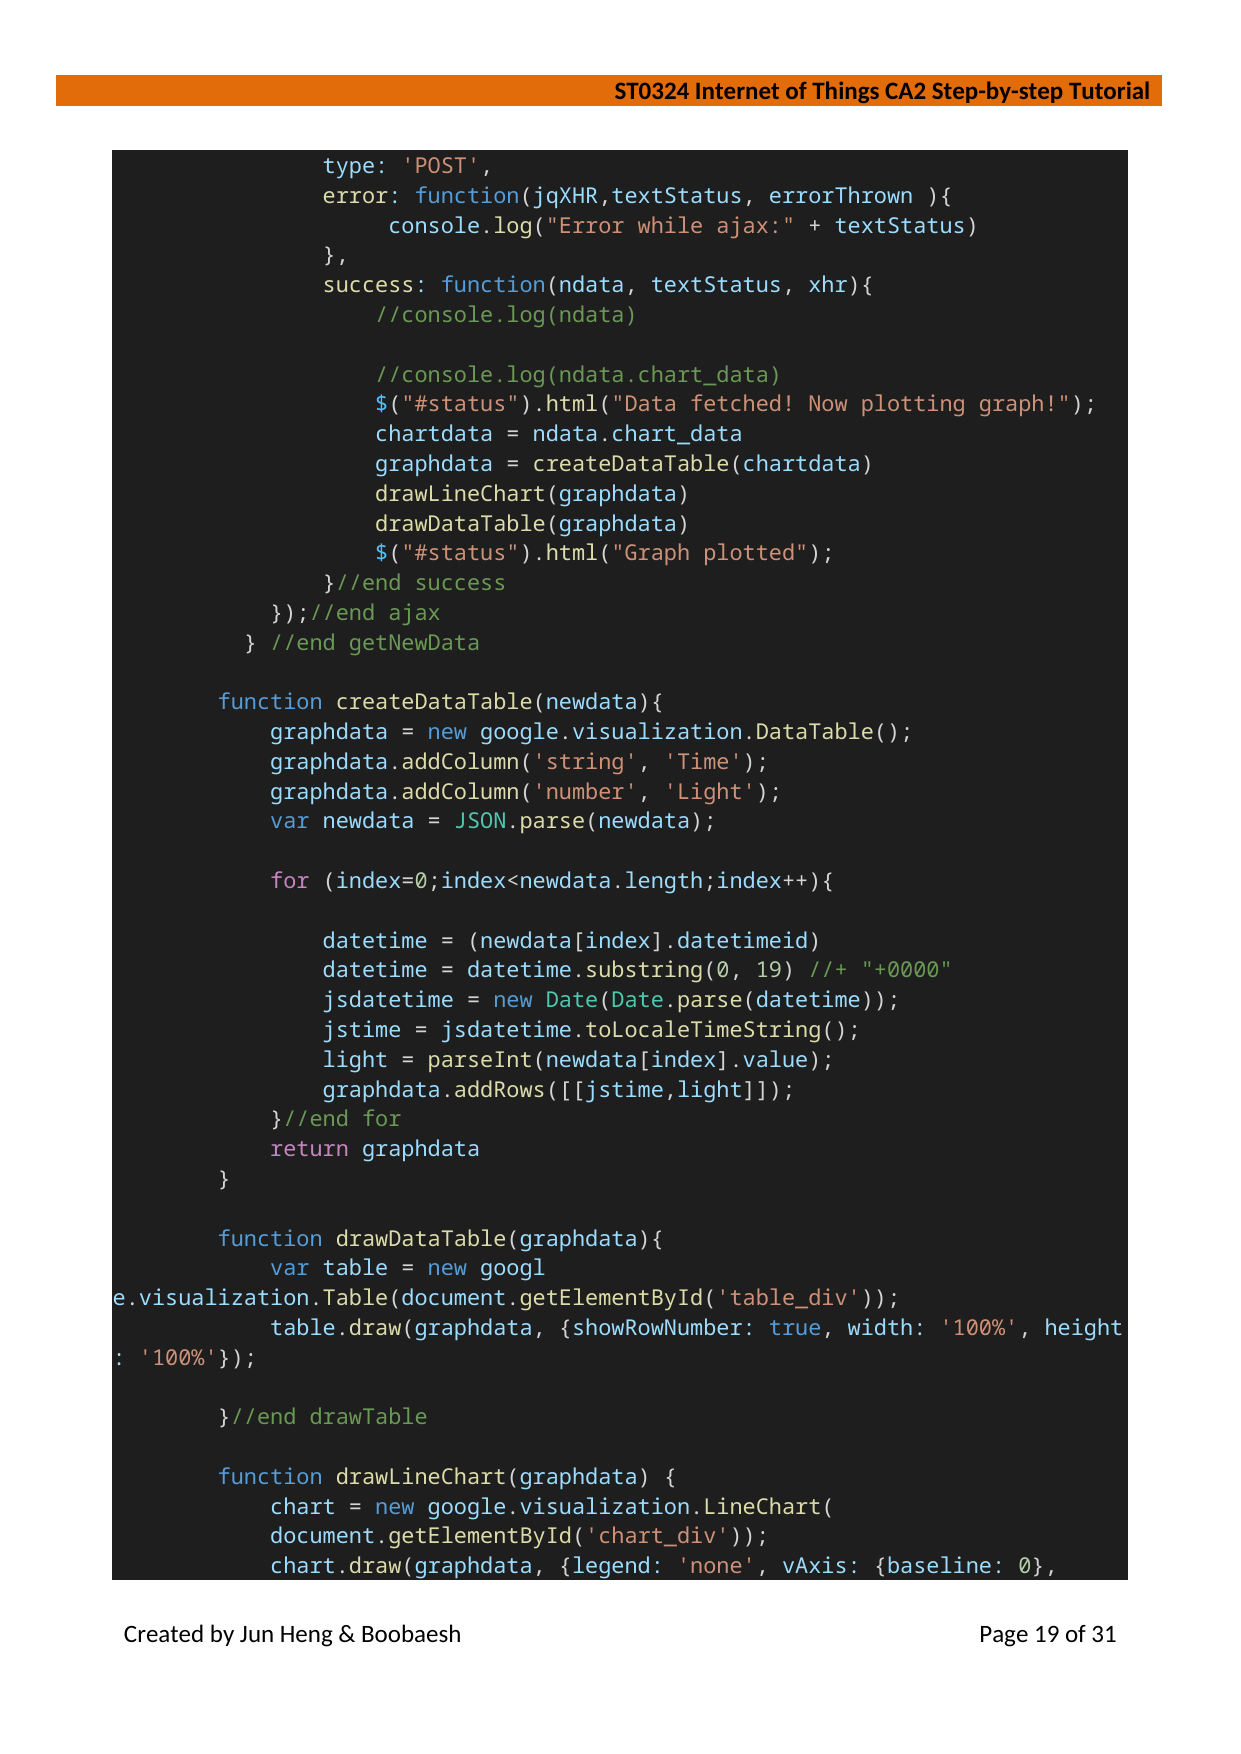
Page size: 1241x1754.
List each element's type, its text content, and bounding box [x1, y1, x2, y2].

text drawDataTable(graphdata) [112, 507, 1128, 537]
text table.draw(graphdata, {showRowNumber: true, width: '100%', height: '100%'}); [112, 1312, 1128, 1371]
text light = parseInt(newdata[index].value); [112, 1044, 1128, 1073]
text for (index=0;index<newdata.length;index++){ [112, 865, 1128, 895]
text $("#status").html("Data fetched! Now plotting graph!"); [112, 388, 1128, 418]
text document.getElementById('chart_div')); [112, 1520, 1128, 1550]
text var table = new google.visualization.Table(document.getElementById('table_div')); [112, 1252, 1128, 1312]
text }//end drawTable [112, 1401, 1128, 1431]
text datetime = datetime.substring(0, 19) //+ "+0000" [112, 954, 1128, 984]
text $("#status").html("Graph plotted"); [112, 537, 1128, 567]
text graphdata = new google.visualization.DataTable(); [112, 716, 1128, 746]
text drawLineChart(graphdata) [112, 478, 1128, 507]
text }, [112, 239, 1128, 269]
text jstime = jsdatetime.toLocaleTimeString(); [112, 1014, 1128, 1044]
text } [112, 1163, 1128, 1193]
text function createDataTable(newdata){ [112, 686, 1128, 716]
text chartdata = ndata.chart_data [112, 418, 1128, 448]
text success: function(ndata, textStatus, xhr){ [112, 269, 1128, 299]
text graphdata.addRows([[jstime,light]]); [112, 1073, 1128, 1103]
text var newdata = JSON.parse(newdata); [112, 805, 1128, 835]
text console.log("Error while ajax:" + textStatus) [112, 209, 1128, 239]
text datetime = (newdata[index].datetimeid) [112, 924, 1128, 954]
text }//end success [112, 567, 1128, 597]
text chart.draw(graphdata, {legend: 'none', vAxis: {baseline: 0}, [112, 1550, 1128, 1580]
text graphdata = createDataTable(chartdata) [112, 448, 1128, 478]
text return graphdata [112, 1133, 1128, 1163]
text } //end getNewData [112, 627, 1128, 656]
text }//end for [112, 1103, 1128, 1133]
text });//end ajax [112, 597, 1128, 627]
text error: function(jqXHR,textStatus, errorThrown ){ [112, 180, 1128, 209]
text function drawDataTable(graphdata){ [112, 1222, 1128, 1252]
text graphdata.addColumn('string', 'Time'); [112, 746, 1128, 776]
text type: 'POST', [112, 150, 1128, 180]
text graphdata.addColumn('number', 'Light'); [112, 776, 1128, 805]
text chart = new google.visualization.LineChart( [112, 1491, 1128, 1520]
text //console.log(ndata.chart_data) [112, 358, 1128, 388]
text function drawLineChart(graphdata) { [112, 1461, 1128, 1491]
text //console.log(ndata) [112, 299, 1128, 329]
text jsdatetime = new Date(Date.parse(datetime)); [112, 984, 1128, 1014]
